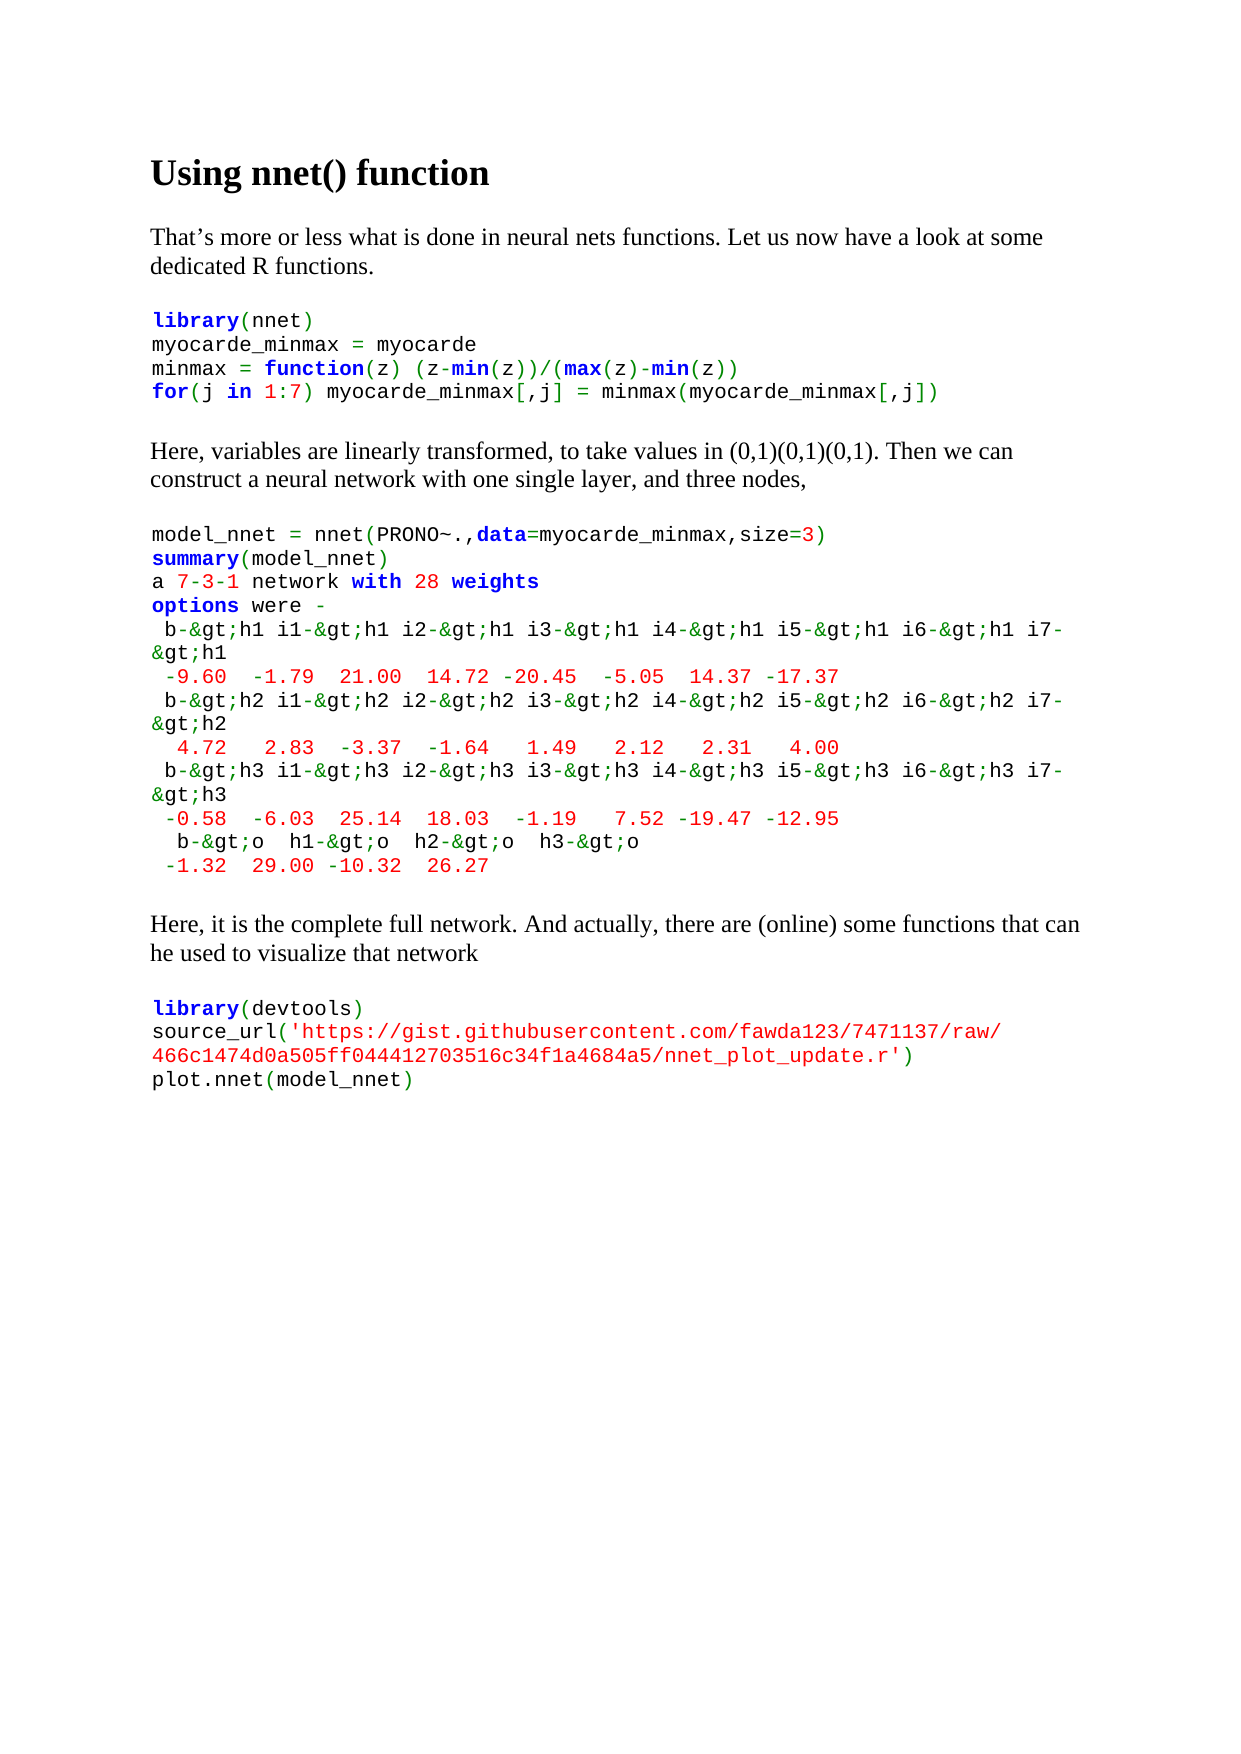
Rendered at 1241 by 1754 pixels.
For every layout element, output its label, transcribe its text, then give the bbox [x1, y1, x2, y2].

table_header model_nnet = nnet(PRONO~.,data=myocarde_minmax,size=3) summary(model_nnet) a 7-3-1 network with 28 weights options were - b-&gt;h1 i1-&gt;h1 i2-&gt;h1 i3-&gt;h1 i4-&gt;h1 i5-&gt;h1 i6-&gt;h1 i7-&gt;h1 -9.60 -1.79 21.00 14.72 -20.45 -5.05 14.37 -17.37 b-&gt;h2 i1-&gt;h2 i2-&gt;h2 i3-&gt;h2 i4-&gt;h2 i5-&gt;h2 i6-&gt;h2 i7-&gt;h2 4.72 2.83 -3.37 -1.64 1.49 2.12 2.31 4.00 b-&gt;h3 i1-&gt;h3 i2-&gt;h3 i3-&gt;h3 i4-&gt;h3 i5-&gt;h3 i6-&gt;h3 i7-&gt;h3 -0.58 -6.03 25.14 18.03 -1.19 7.52 -19.47 -12.95 b-&gt;o h1-&gt;o h2-&gt;o h3-&gt;o -1.32 29.00 -10.32 26.27 [150, 523, 1090, 880]
text That’s more or less what is done in neural nets functions. Let us now have a look at some dedicated R functions. [150, 222, 1090, 280]
text Using nnet() function [150, 150, 1090, 193]
table_header library(nnet) myocarde_minmax = myocarde minmax = function(z) (z-min(z))/(max(z)-min(z)) for(j in 1:7) myocarde_minmax[,j] = minmax(myocarde_minmax[,j]) [150, 309, 947, 407]
text Here, it is the complete full network. And actually, there are (online) some functions that can he used to visualize that network [150, 909, 1090, 967]
text Here, variables are linearly transformed, to take values in (0,1)(0,1)(0,1). Then we can construct a neural network with one single layer, and three nodes, [150, 436, 1090, 493]
table_header library(devtools) source_url('https://gist.githubusercontent.com/fawda123/7471137/raw/466c1474d0a505ff044412703516c34f1a4684a5/nnet_plot_update.r') plot.nnet(model_nnet) [150, 996, 1090, 1094]
